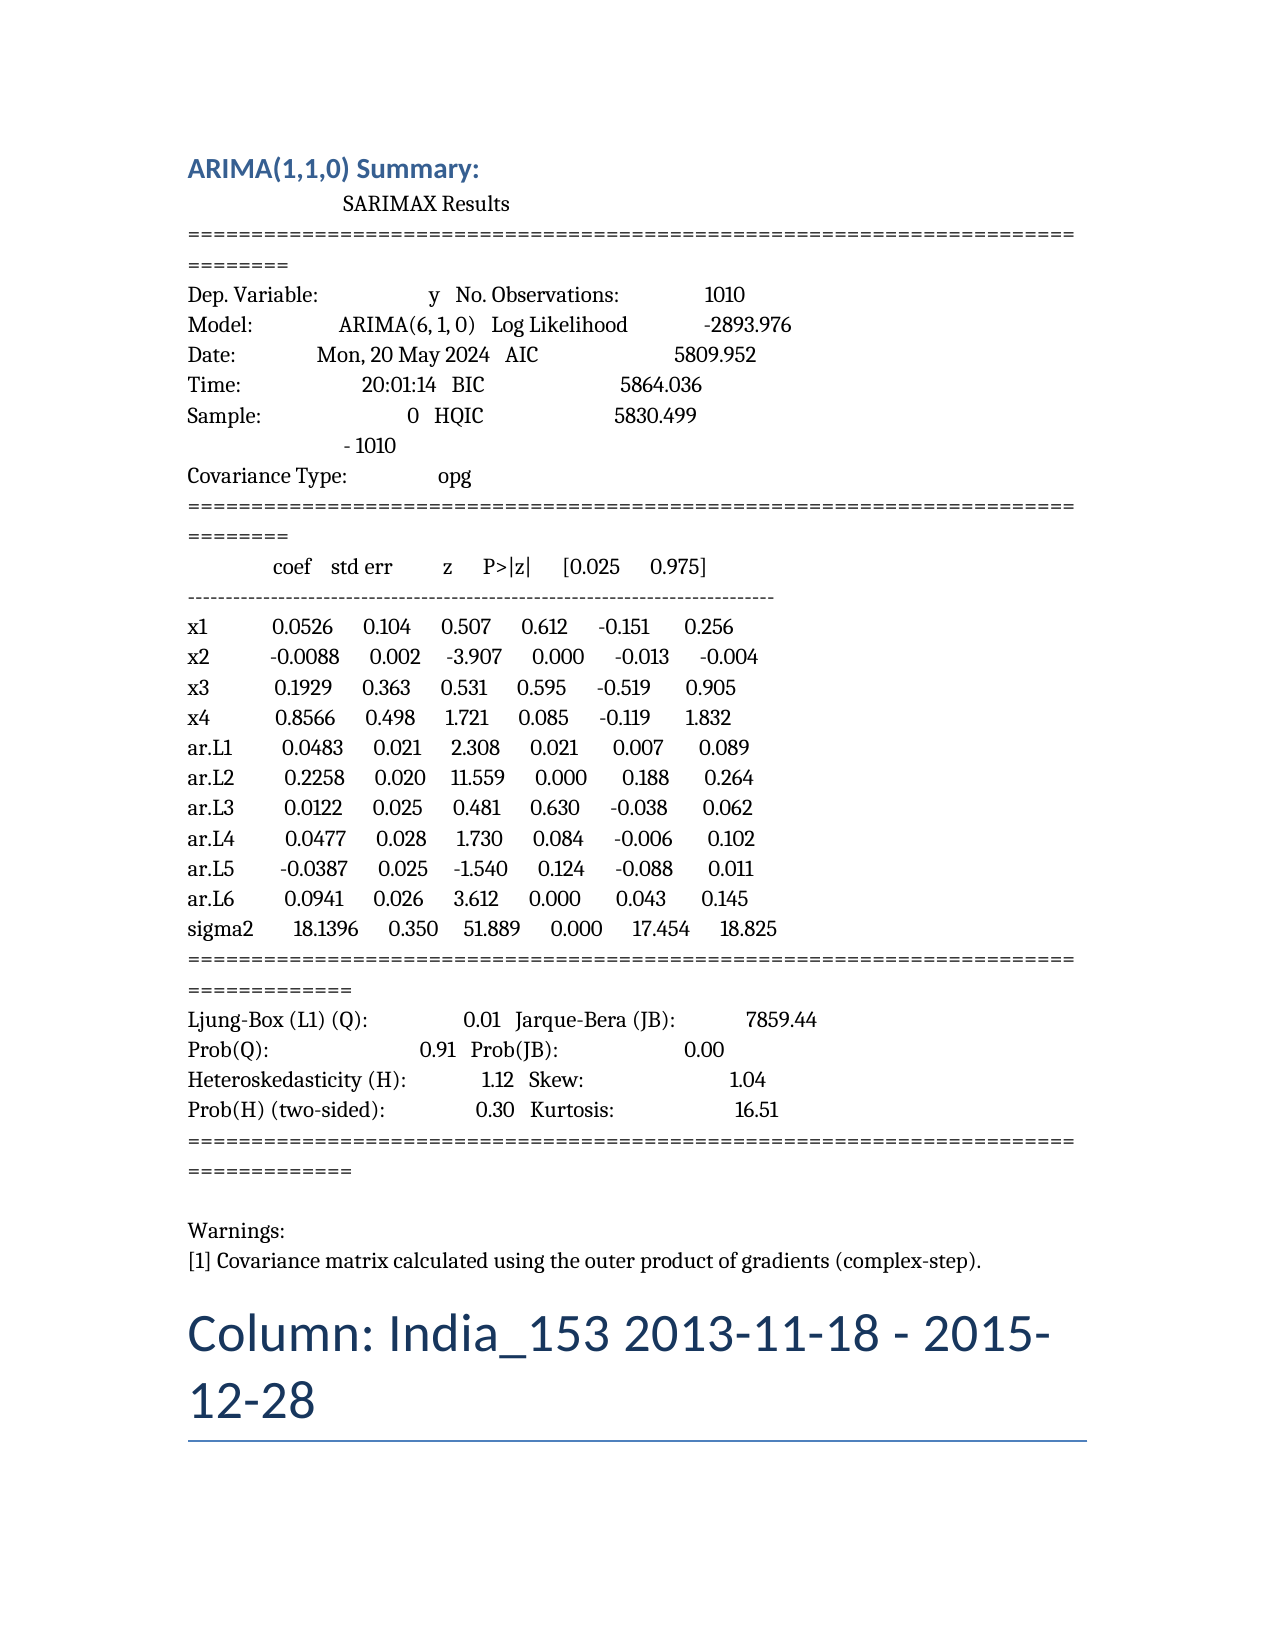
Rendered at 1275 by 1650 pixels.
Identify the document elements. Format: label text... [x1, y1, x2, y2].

text SARIMAX Results ============================================================================== Dep. Variable: y No. Observations: 1010 Model: ARIMA(6, 1, 0) Log Likelihood -2893.976 Date: Mon, 20 May 2024 AIC 5809.952 Time: 20:01:14 BIC 5864.036 Sample: 0 HQIC 5830.499 - 1010 Covariance Type: opg ============================================================================== coef std err z P>|z| [0.025 0.975] ------------------------------------------------------------------------------ x1 0.0526 0.104 0.507 0.612 -0.151 0.256 x2 -0.0088 0.002 -3.907 0.000 -0.013 -0.004 x3 0.1929 0.363 0.531 0.595 -0.519 0.905 x4 0.8566 0.498 1.721 0.085 -0.119 1.832 ar.L1 0.0483 0.021 2.308 0.021 0.007 0.089 ar.L2 0.2258 0.020 11.559 0.000 0.188 0.264 ar.L3 0.0122 0.025 0.481 0.630 -0.038 0.062 ar.L4 0.0477 0.028 1.730 0.084 -0.006 0.102 ar.L5 -0.0387 0.025 -1.540 0.124 -0.088 0.011 ar.L6 0.0941 0.026 3.612 0.000 0.043 0.145 sigma2 18.1396 0.350 51.889 0.000 17.454 18.825 =================================================================================== Ljung-Box (L1) (Q): 0.01 Jarque-Bera (JB): 7859.44 Prob(Q): 0.91 Prob(JB): 0.00 Heteroskedasticity (H): 1.12 Skew: 1.04 Prob(H) (two-sided): 0.30 Kurtosis: 16.51 =================================================================================== Warnings: [1] Covariance matrix calculated using the outer product of gradients (complex-step). [187, 191, 1087, 1274]
title Column: India_153 2013-11-18 - 2015-12-28 [187, 1299, 1087, 1442]
subtitle ARIMA(1,1,0) Summary: [187, 150, 1087, 186]
